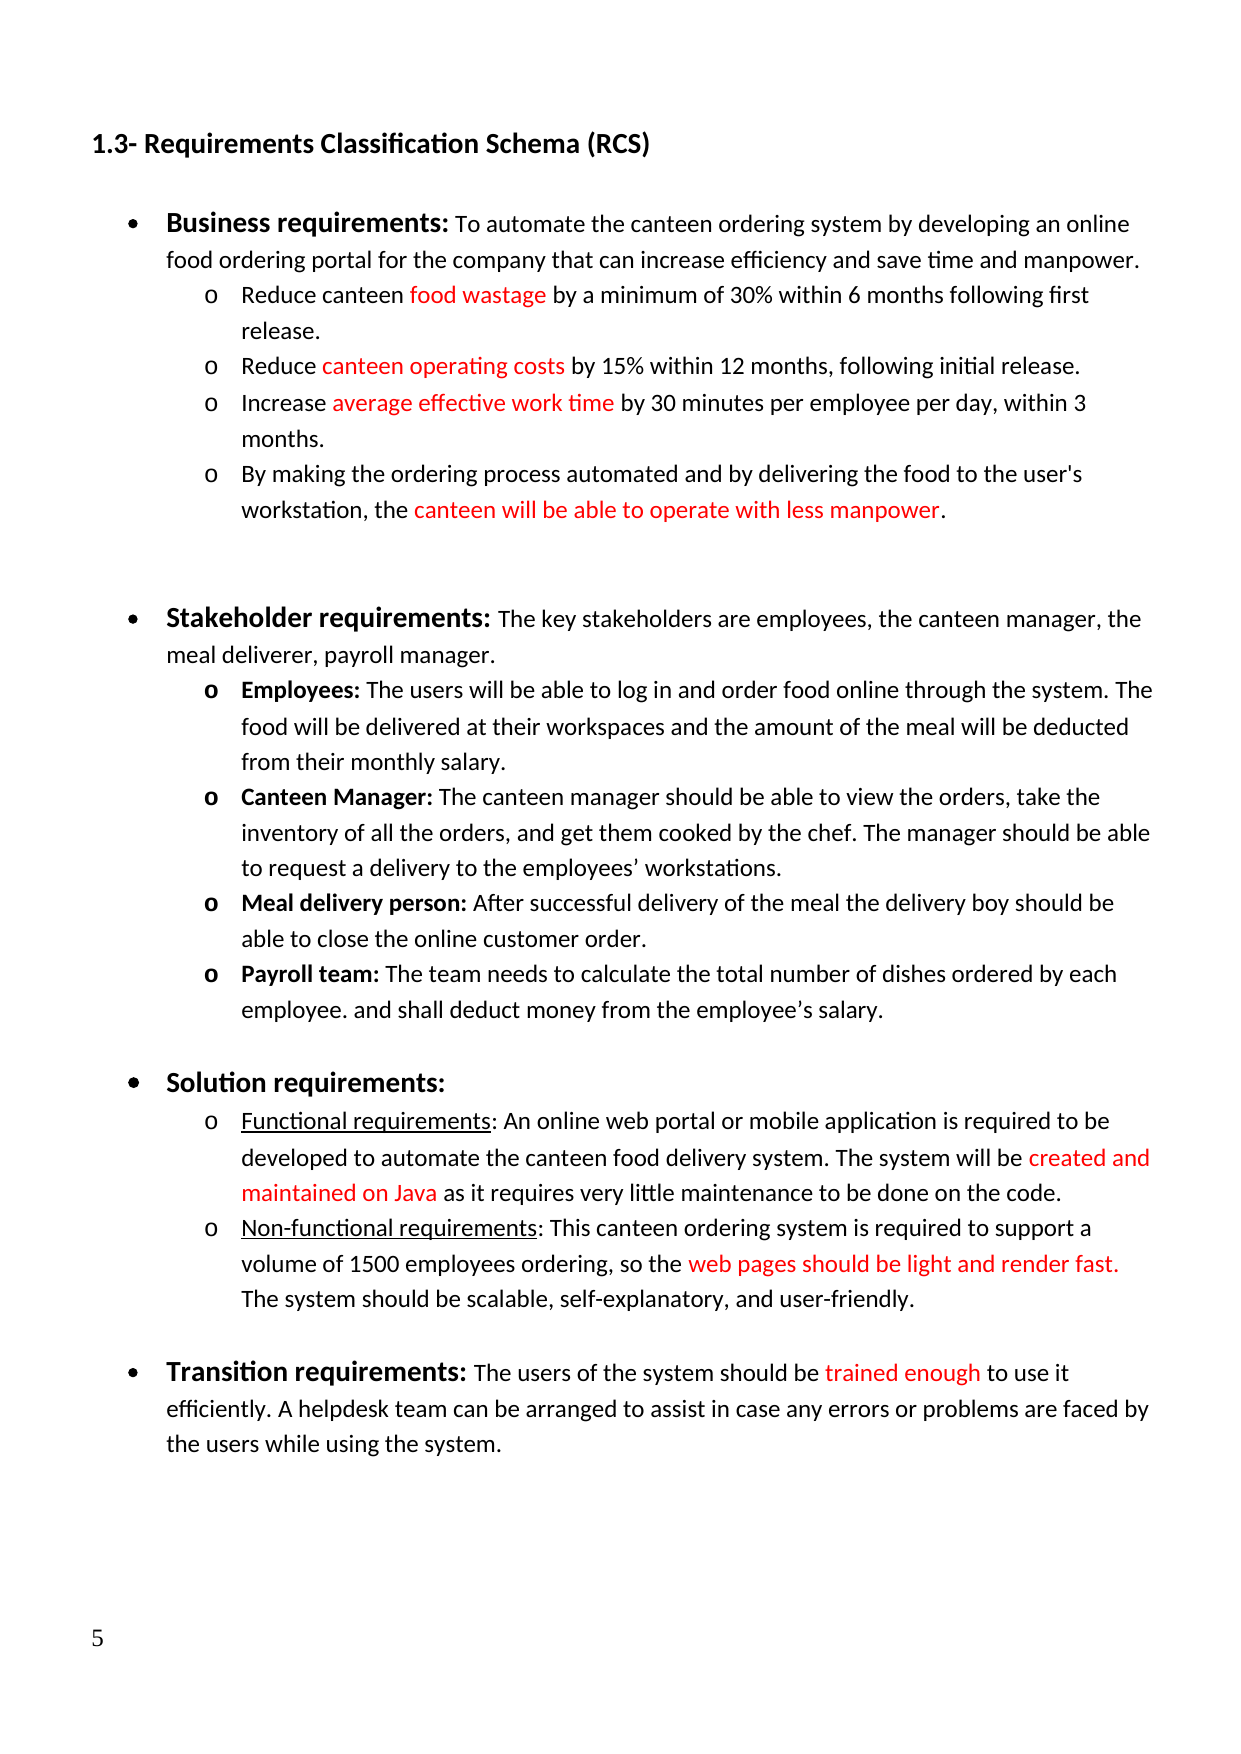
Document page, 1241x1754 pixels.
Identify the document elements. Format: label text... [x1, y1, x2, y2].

list Transition requirements: The users of the system should be trained enough to use it efficiently. A helpdesk team can be arranged to assist in case any errors or problems are faced by the users while using the system. [128, 1353, 1154, 1459]
list Non-functional requirements: This canteen ordering system is required to support a volume of 1500 employees ordering, so the web pages should be light and render fast. The system should be scalable, self-explanatory, and user-friendly. [203, 1212, 1154, 1313]
list Reduce canteen food wastage by a minimum of 30% within 6 months following first release. [203, 279, 1154, 346]
list Solution requirements: [128, 1064, 1154, 1100]
list Increase average effective work time by 30 minutes per employee per day, within 3 months. [203, 387, 1154, 454]
subtitle 1.3- Requirements Classification Schema (RCS) [91, 125, 1154, 161]
list By making the ordering process automated and by delivering the food to the user's workstation, the canteen will be able to operate with less manpower. [203, 458, 1154, 525]
list Business requirements: To automate the canteen ordering system by developing an online food ordering portal for the company that can increase efficiency and save time and manpower. [128, 204, 1154, 275]
list Functional requirements: An online web portal or mobile application is required to be developed to automate the canteen food delivery system. The system will be created and maintained on Java as it requires very little maintenance to be done on the code. [203, 1106, 1154, 1207]
list Stakeholder requirements: The key stakeholders are employees, the canteen manager, the meal deliverer, payroll manager. [128, 599, 1154, 670]
list Reduce canteen operating costs by 15% within 12 months, following initial release. [203, 351, 1154, 382]
list Meal delivery person: After successful delivery of the meal the delivery boy should be able to close the online customer order. [203, 887, 1154, 954]
list Employees: The users will be able to log in and order food online through the system. The food will be delivered at their workspaces and the amount of the meal will be deducted from their monthly salary. [203, 674, 1154, 776]
list Canteen Manager: The canteen manager should be able to view the orders, take the inventory of all the orders, and get them cooked by the chef. The manager should be able to request a delivery to the employees’ workstations. [203, 781, 1154, 883]
list Payroll team: The team needs to calculate the total number of dishes ordered by each employee. and shall deduct money from the employee’s salary. [203, 958, 1154, 1025]
